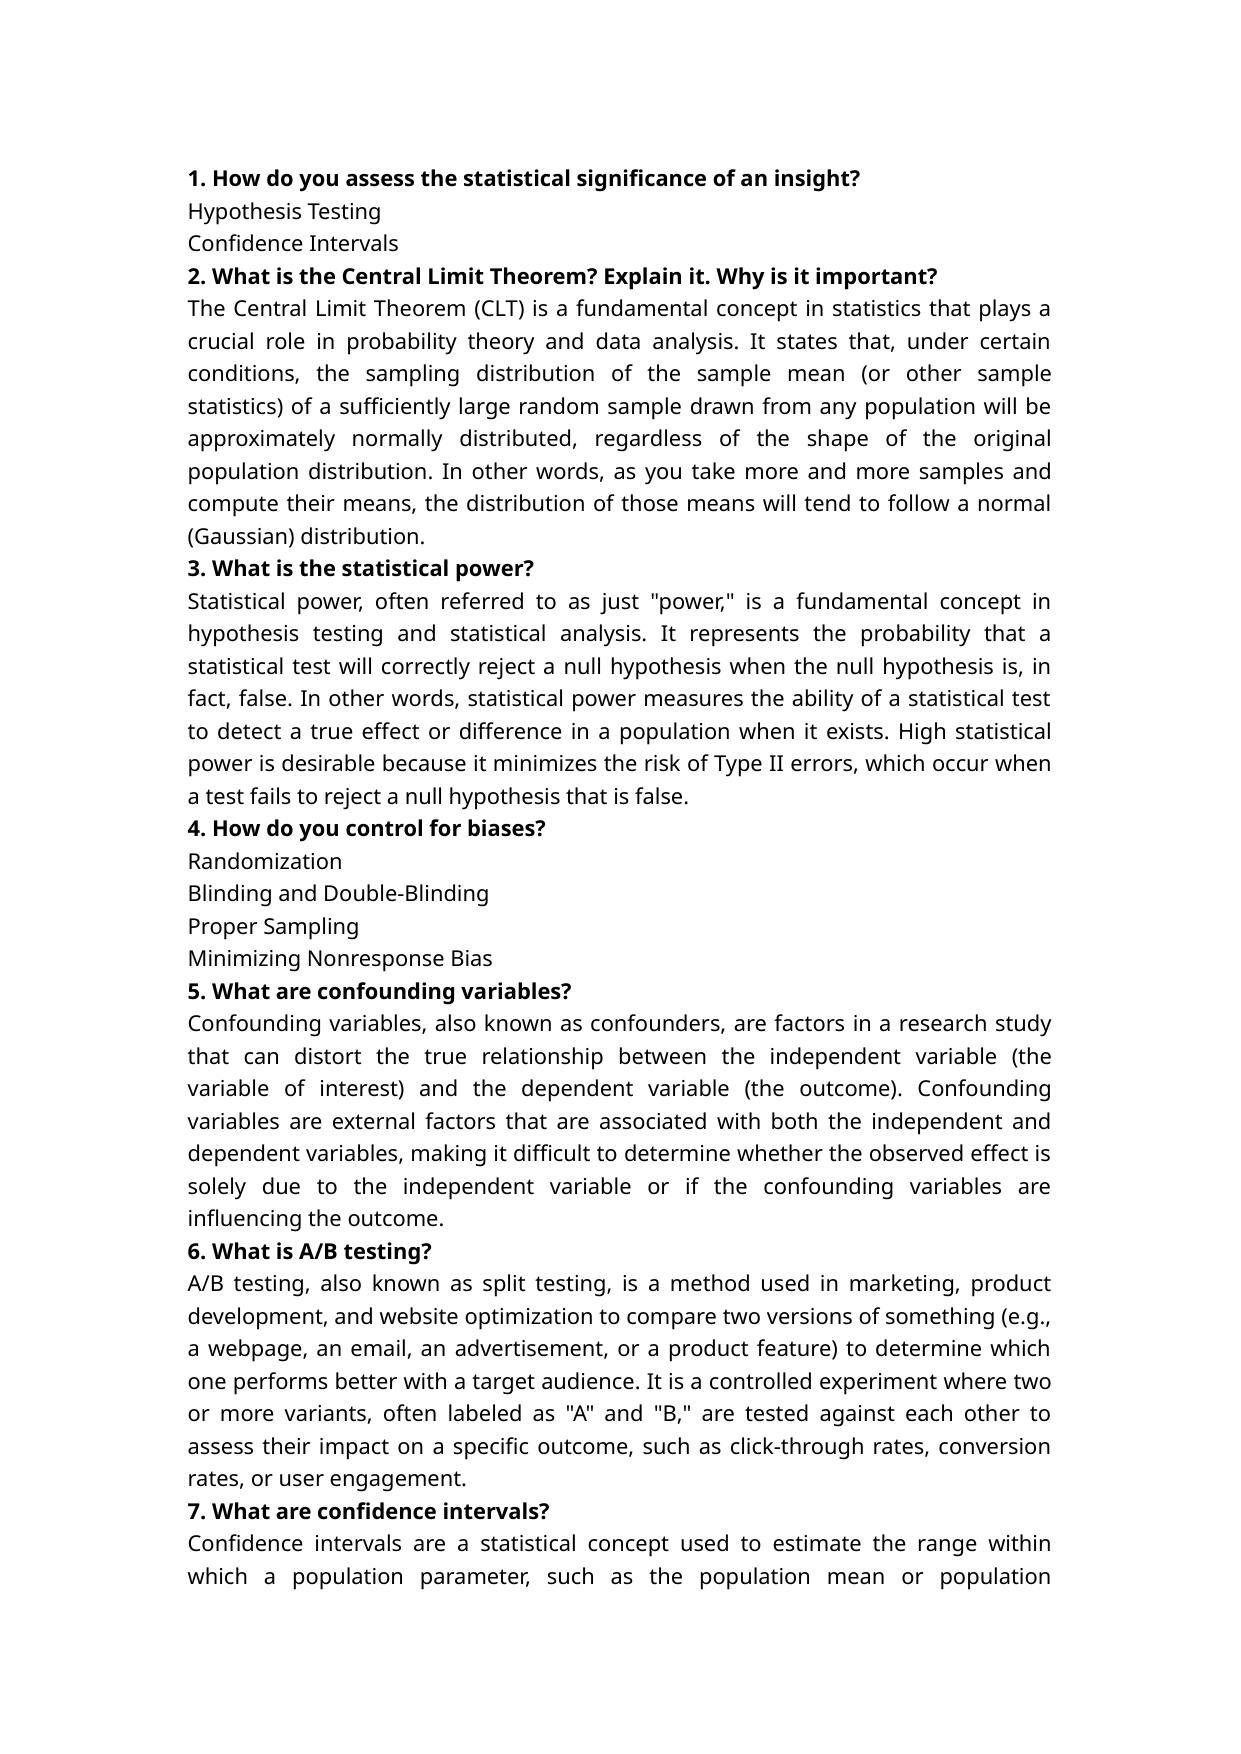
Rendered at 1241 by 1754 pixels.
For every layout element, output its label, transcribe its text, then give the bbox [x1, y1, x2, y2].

text A/B testing, also known as split testing, is a method used in marketing, product development, and website optimization to compare two versions of something (e.g., a webpage, an email, an advertisement, or a product feature) to determine which one performs better with a target audience. It is a controlled experiment where two or more variants, often labeled as "A" and "B," are tested against each other to assess their impact on a specific outcome, such as click-through rates, conversion rates, or user engagement. [187, 1267, 1053, 1494]
text Blinding and Double-Blinding [187, 877, 1053, 909]
text Statistical power, often referred to as just "power," is a fundamental concept in hypothesis testing and statistical analysis. It represents the probability that a statistical test will correctly reject a null hypothesis when the null hypothesis is, in fact, false. In other words, statistical power measures the ability of a statistical test to detect a true effect or difference in a population when it exists. High statistical power is desirable because it minimizes the risk of Type II errors, which occur when a test fails to reject a null hypothesis that is false. [187, 584, 1053, 812]
text 7. What are confidence intervals? [187, 1494, 1053, 1527]
text 4. How do you control for biases? [187, 812, 1053, 844]
text 1. How do you assess the statistical significance of an insight? [187, 162, 1053, 194]
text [187, 1527, 1053, 1592]
text Minimizing Nonresponse Bias [187, 942, 1053, 974]
text 3. What is the statistical power? [187, 552, 1053, 584]
text Confounding variables, also known as confounders, are factors in a research study that can distort the true relationship between the independent variable (the variable of interest) and the dependent variable (the outcome). Confounding variables are external factors that are associated with both the independent and dependent variables, making it difficult to determine whether the observed effect is solely due to the independent variable or if the confounding variables are influencing the outcome. [187, 1007, 1053, 1234]
text Confidence Intervals [187, 227, 1053, 259]
text Proper Sampling [187, 909, 1053, 942]
text 6. What is A/B testing? [187, 1234, 1053, 1267]
text Hypothesis Testing [187, 194, 1053, 227]
text 5. What are confounding variables? [187, 974, 1053, 1007]
text 2. What is the Central Limit Theorem? Explain it. Why is it important? [187, 259, 1053, 292]
text The Central Limit Theorem (CLT) is a fundamental concept in statistics that plays a crucial role in probability theory and data analysis. It states that, under certain conditions, the sampling distribution of the sample mean (or other sample statistics) of a sufficiently large random sample drawn from any population will be approximately normally distributed, regardless of the shape of the original population distribution. In other words, as you take more and more samples and compute their means, the distribution of those means will tend to follow a normal (Gaussian) distribution. [187, 292, 1053, 552]
text Randomization [187, 844, 1053, 877]
